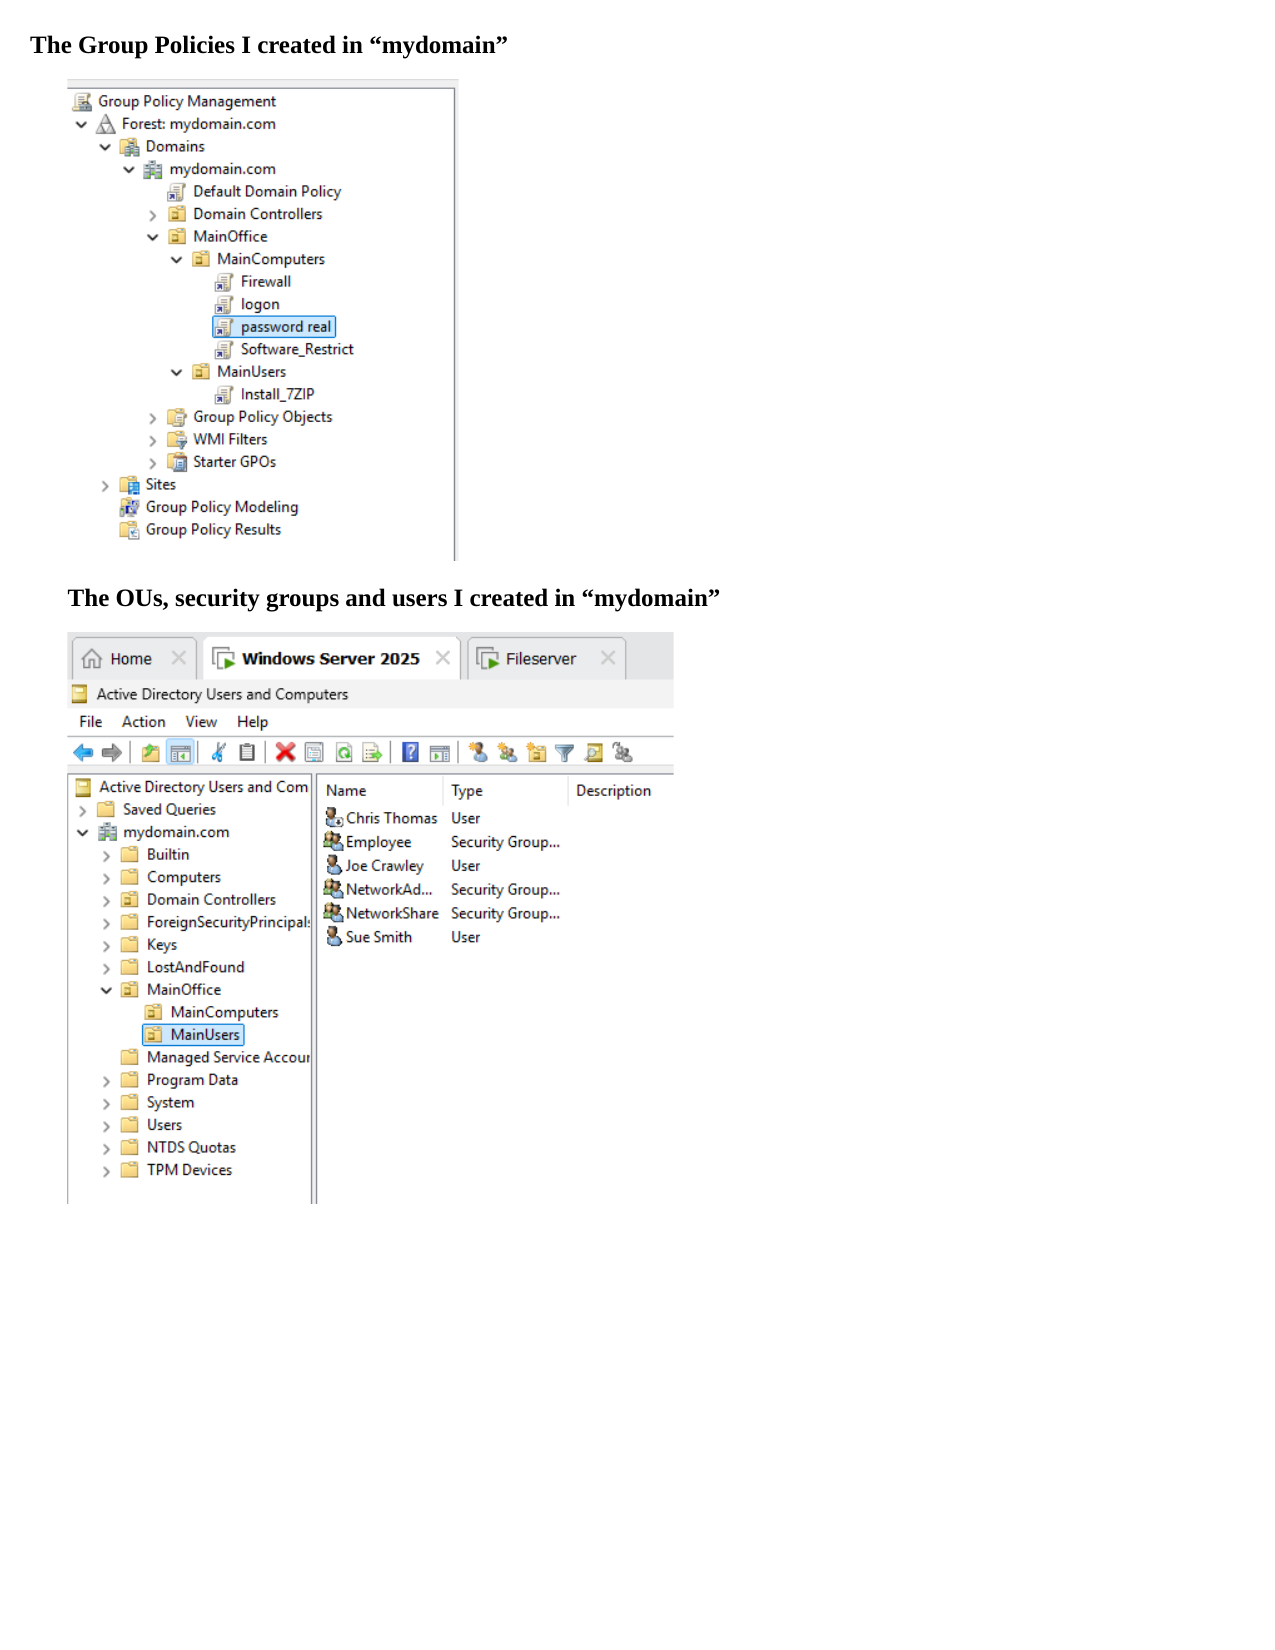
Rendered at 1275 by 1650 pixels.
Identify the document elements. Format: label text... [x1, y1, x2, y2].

text The Group Policies I created in “mydomain” [30, 30, 1245, 59]
picture [67, 79, 459, 561]
picture [67, 632, 674, 1204]
text The OUs, security groups and users I created in “mydomain” [67, 583, 1245, 611]
